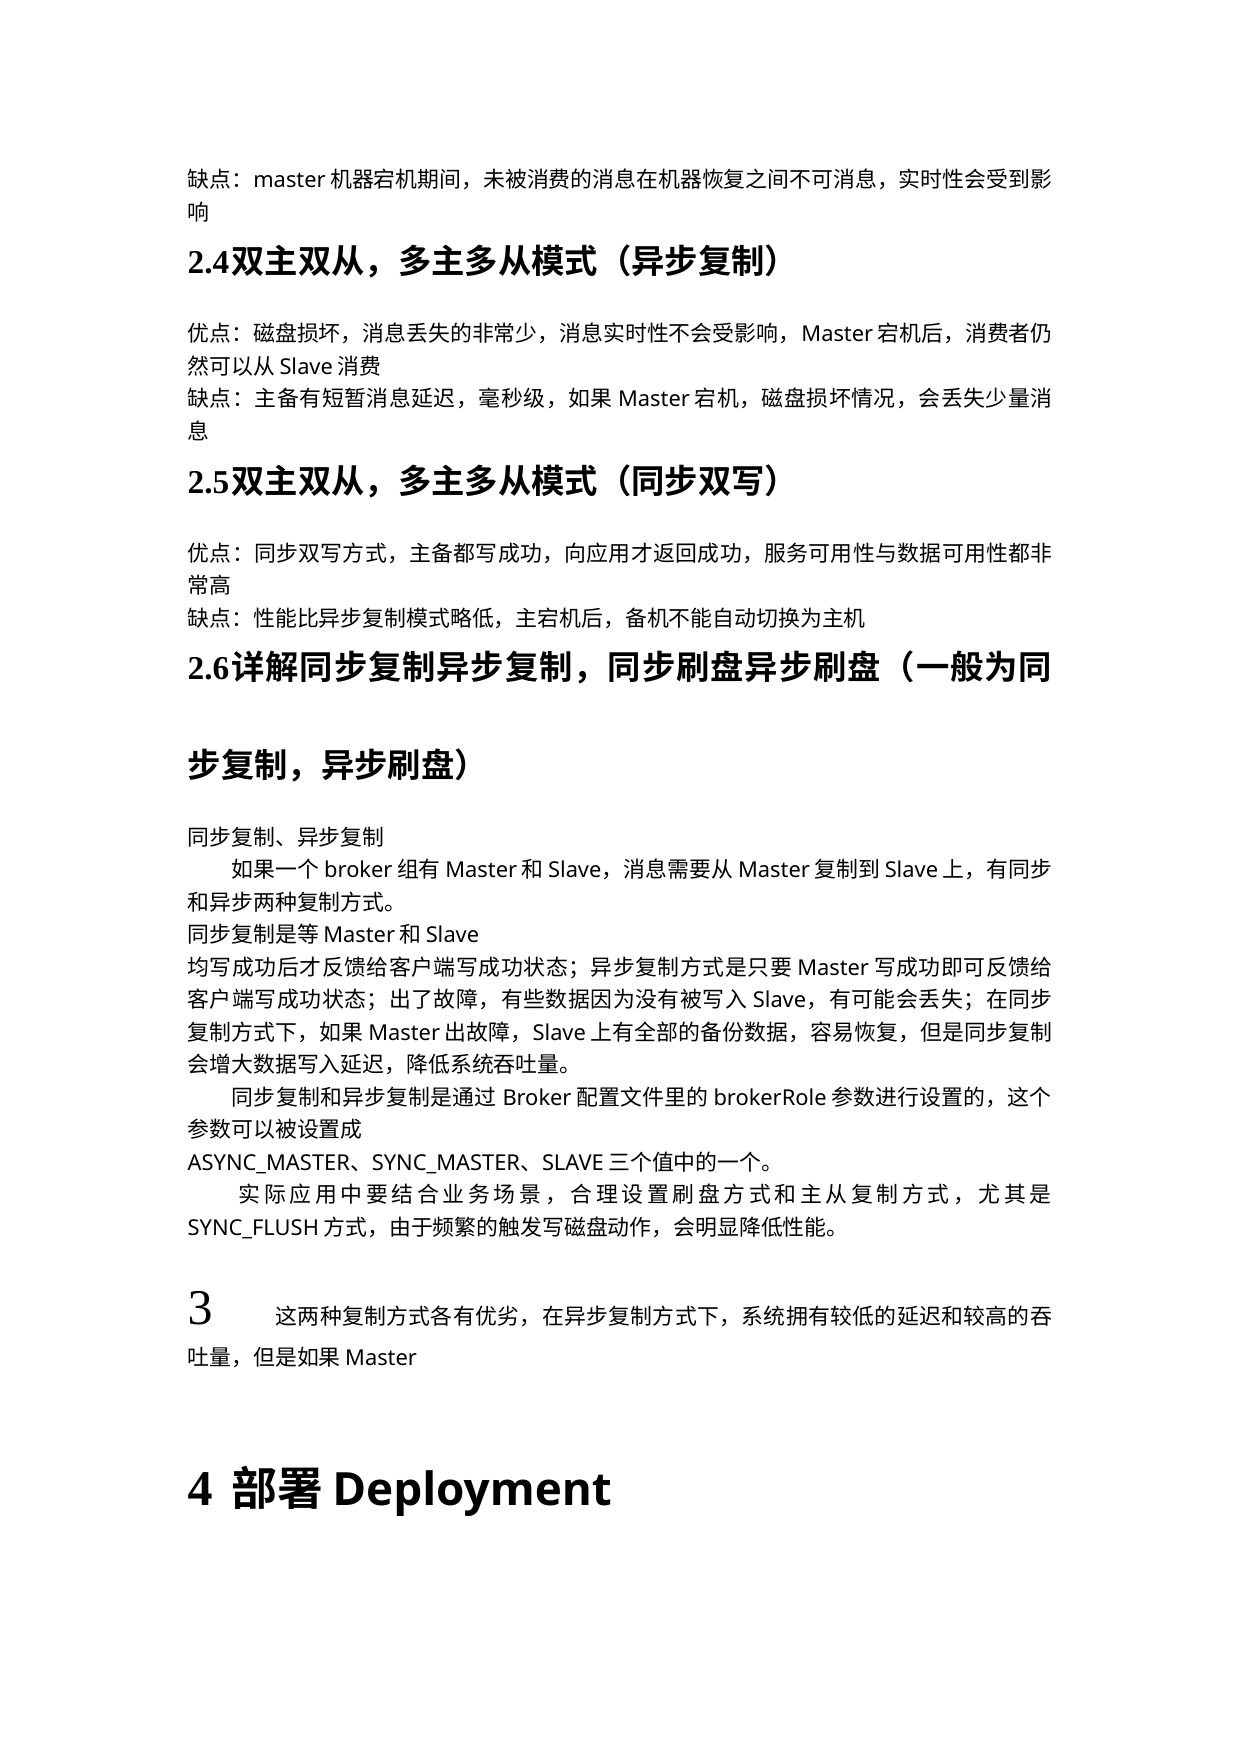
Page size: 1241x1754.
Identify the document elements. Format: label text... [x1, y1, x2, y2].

text 均写成功后才反馈给客户端写成功状态；异步复制方式是只要Master写成功即可反馈给客户端写成功状态；出了故障，有些数据因为没有被写入Slave，有可能会丢失；在同步复制方式下，如果Master出故障，Slave上有全部的备份数据，容易恢复，但是同步复制会增大数据写入延迟，降低系统吞吐量。 [187, 949, 1053, 1079]
subtitle 双主双从，多主多从模式（异步复制） [187, 227, 1053, 292]
text 缺点：主备有短暂消息延迟，毫秒级，如果Master宕机，磁盘损坏情况，会丢失少量消息 [187, 381, 1053, 446]
text 优点：同步双写方式，主备都写成功，向应用才返回成功，服务可用性与数据可用性都非常高 [187, 535, 1053, 600]
text 优点：磁盘损坏，消息丢失的非常少，消息实时性不会受影响，Master宕机后，消费者仍然可以从Slave消费 [187, 316, 1053, 381]
text 实际应用中要结合业务场景，合理设置刷盘方式和主从复制方式，尤其是SYNC_FLUSH方式，由于频繁的触发写磁盘动作，会明显降低性能。 [187, 1177, 1053, 1242]
list 这两种复制方式各有优劣，在异步复制方式下，系统拥有较低的延迟和较高的吞吐量，但是如果Master [187, 1274, 1053, 1372]
text 同步复制是等Master和Slave [187, 917, 1053, 949]
subtitle 部署Deployment [187, 1437, 1053, 1534]
text 同步复制、异步复制 [187, 819, 1053, 852]
subtitle 双主双从，多主多从模式（同步双写） [187, 446, 1053, 511]
text ASYNC_MASTER、SYNC_MASTER、SLAVE三个值中的一个。 [187, 1144, 1053, 1177]
text 同步复制和异步复制是通过Broker配置文件里的brokerRole参数进行设置的，这个参数可以被设置成 [187, 1079, 1053, 1144]
text 如果一个broker组有Master和Slave，消息需要从Master复制到Slave上，有同步和异步两种复制方式。 [187, 852, 1053, 917]
subtitle 详解同步复制异步复制，同步刷盘异步刷盘（一般为同步复制，异步刷盘） [187, 633, 1053, 795]
text 缺点：master机器宕机期间，未被消费的消息在机器恢复之间不可消息，实时性会受到影响 [187, 162, 1053, 227]
text 缺点：性能比异步复制模式略低，主宕机后，备机不能自动切换为主机 [187, 600, 1053, 633]
